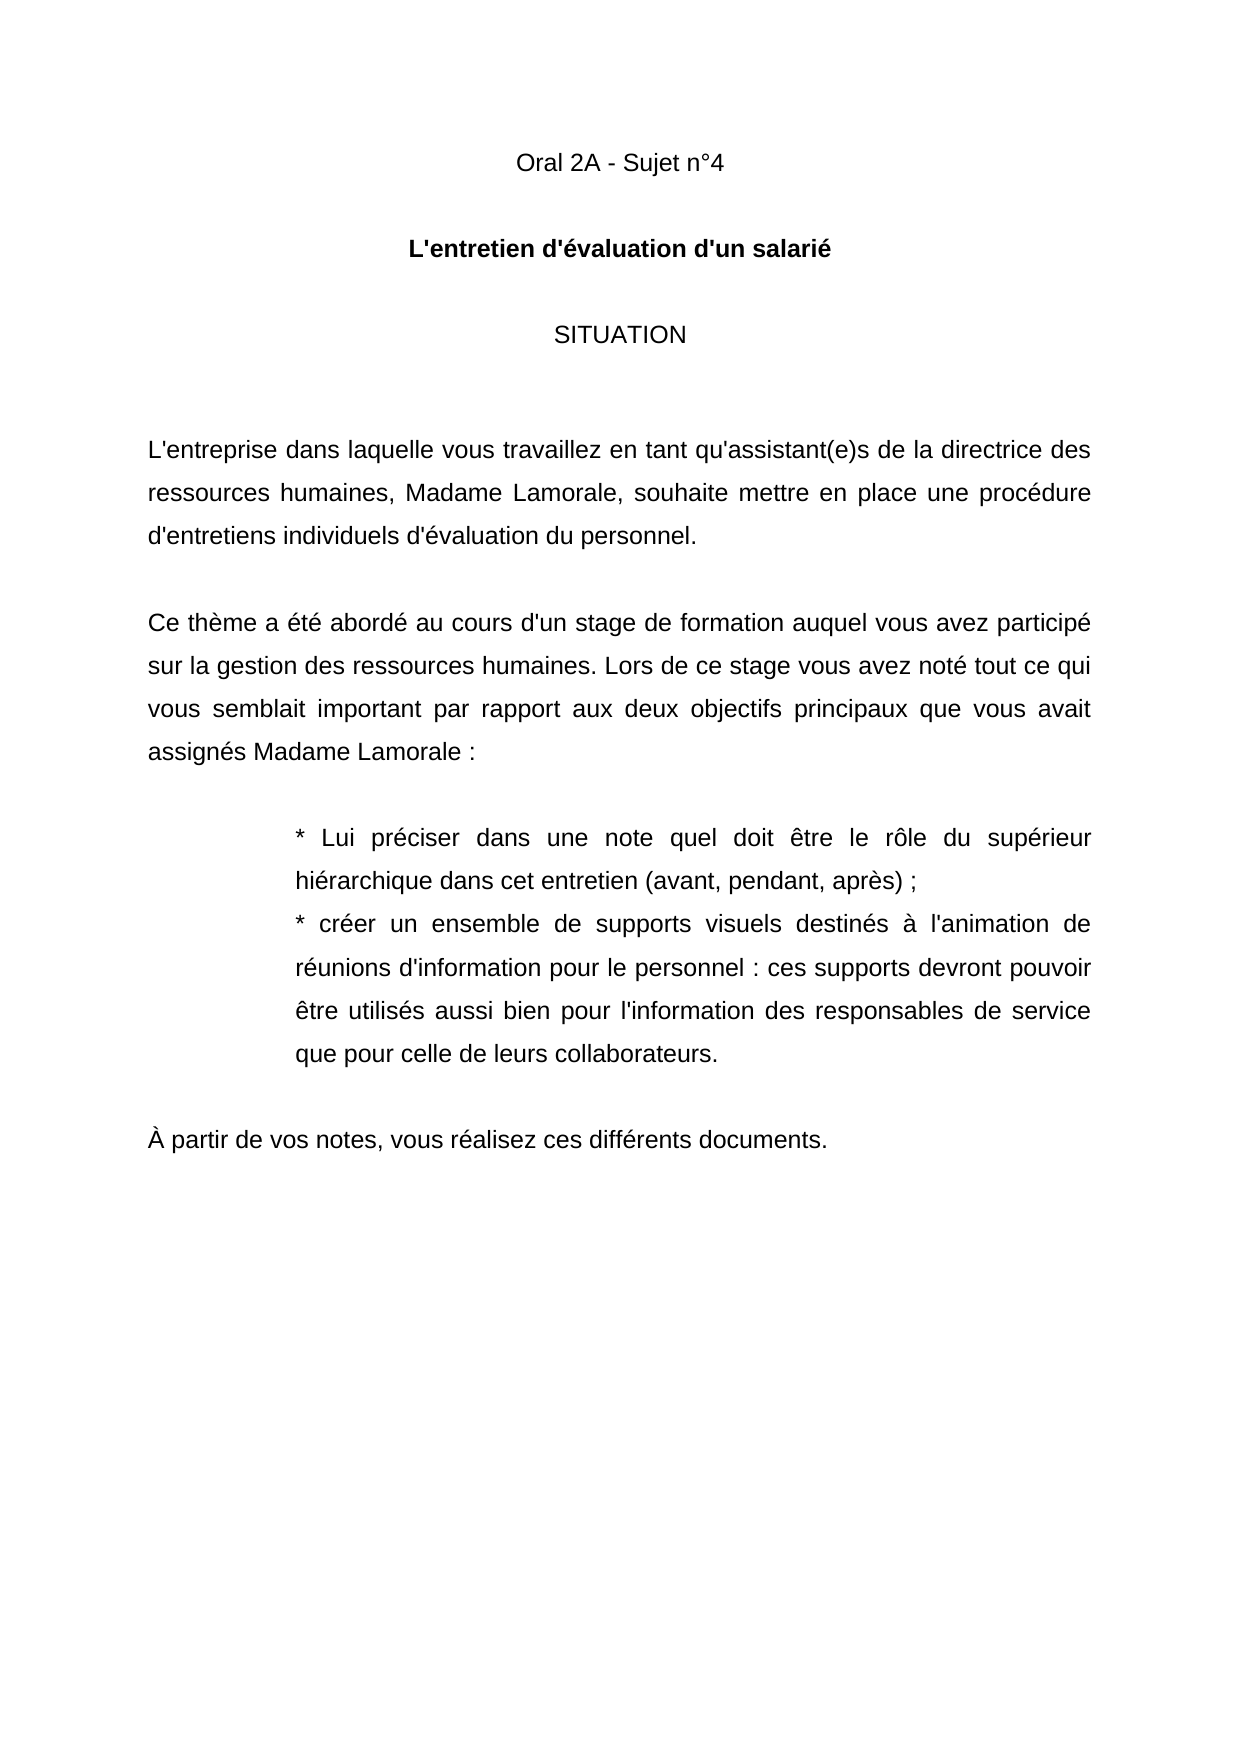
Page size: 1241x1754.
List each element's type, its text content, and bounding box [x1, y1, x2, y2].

text Oral 2A - Sujet n°4 [148, 148, 1093, 176]
text L'entretien d'évaluation d'un salarié [148, 234, 1093, 263]
text Ce thème a été abordé au cours d'un stage de formation auquel vous avez participé sur la gestion des ressources humaines. Lors de ce stage vous avez noté tout ce qui vous semblait important par rapport aux deux objectifs principaux que vous avait assignés Madame Lamorale : [148, 608, 1093, 766]
text À partir de vos notes, vous réalisez ces différents documents. [148, 1125, 1093, 1154]
text * créer un ensemble de supports visuels destinés à l'animation de réunions d'information pour le personnel : ces supports devront pouvoir être utilisés aussi bien pour l'information des responsables de service que pour celle de leurs collaborateurs. [295, 909, 1093, 1068]
text SITUATION [148, 320, 1093, 349]
text L'entreprise dans laquelle vous travaillez en tant qu'assistant(e)s de la directrice des ressources humaines, Madame Lamorale, souhaite mettre en place une procédure d'entretiens individuels d'évaluation du personnel. [148, 435, 1093, 550]
text * Lui préciser dans une note quel doit être le rôle du supérieur hiérarchique dans cet entretien (avant, pendant, après) ; [295, 823, 1093, 895]
